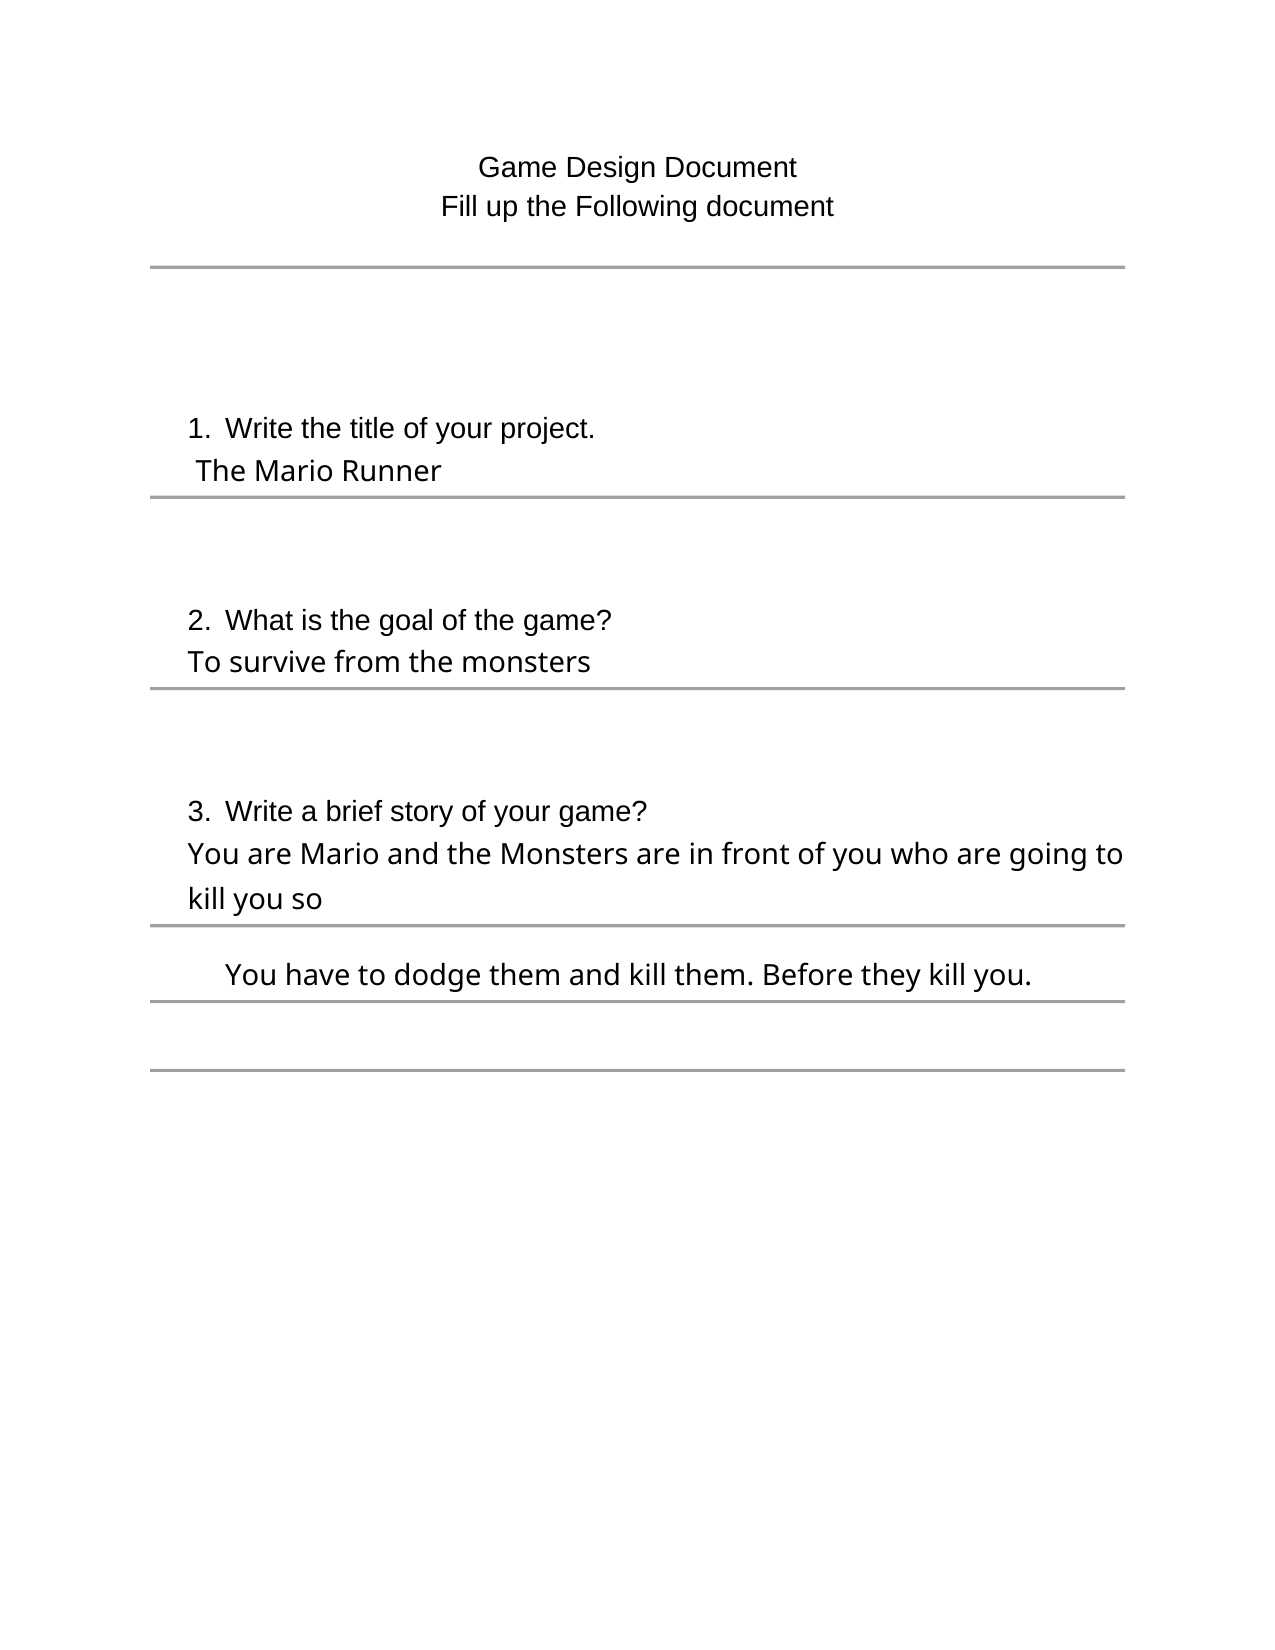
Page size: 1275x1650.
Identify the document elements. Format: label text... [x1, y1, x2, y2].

list What is the goal of the game? [187, 603, 1125, 636]
text Fill up the Following document [150, 188, 1125, 222]
text Game Design Document [150, 150, 1125, 183]
list Write a brief story of your game? [187, 794, 1125, 828]
text To survive from the monsters [187, 641, 1125, 681]
text The Mario Runner [150, 450, 1125, 490]
list Write the title of your project. [187, 411, 1125, 445]
text You are Mario and the Monsters are in front of you who are going to kill you so [187, 833, 1125, 918]
text You have to dodge them and kill them. Before they kill you. [225, 954, 1125, 994]
